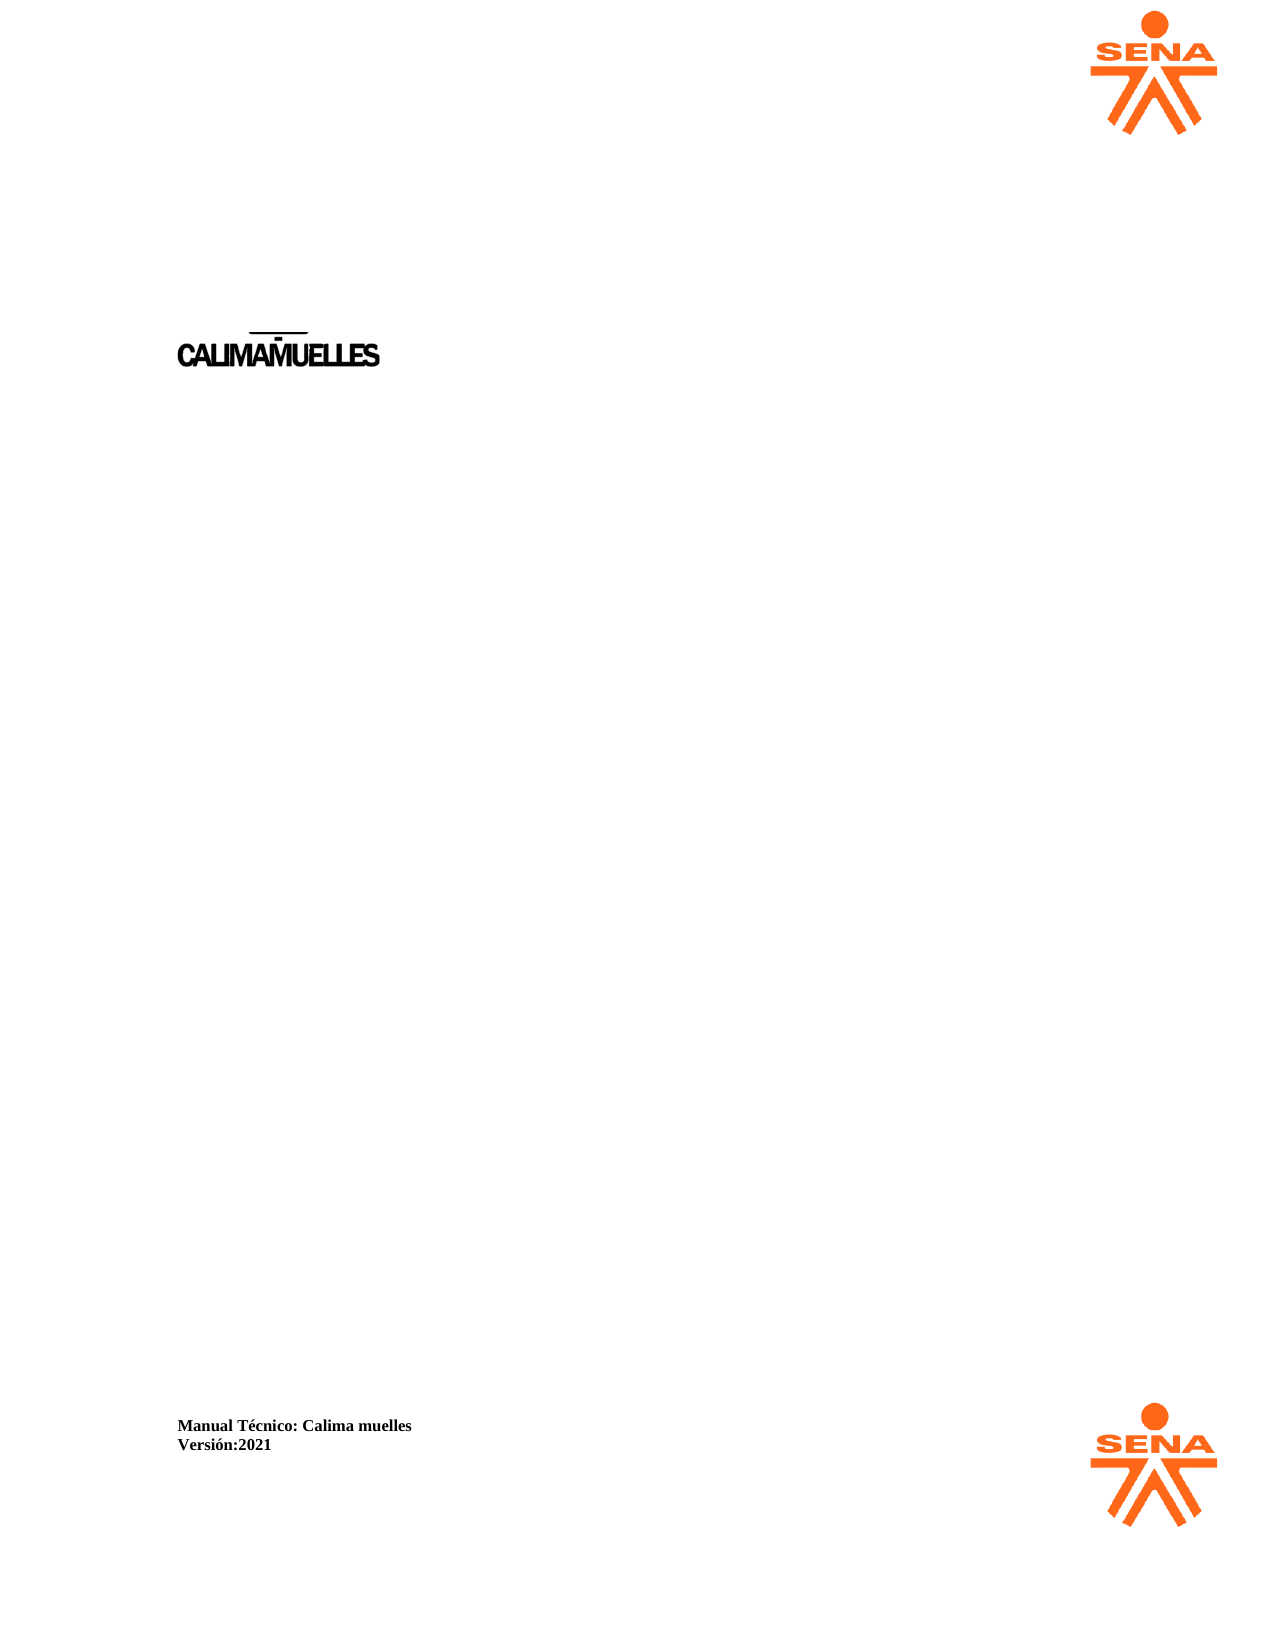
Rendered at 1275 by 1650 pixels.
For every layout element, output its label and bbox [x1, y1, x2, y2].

picture [1090, 10, 1218, 135]
picture [1090, 1402, 1218, 1527]
picture [177, 332, 380, 367]
